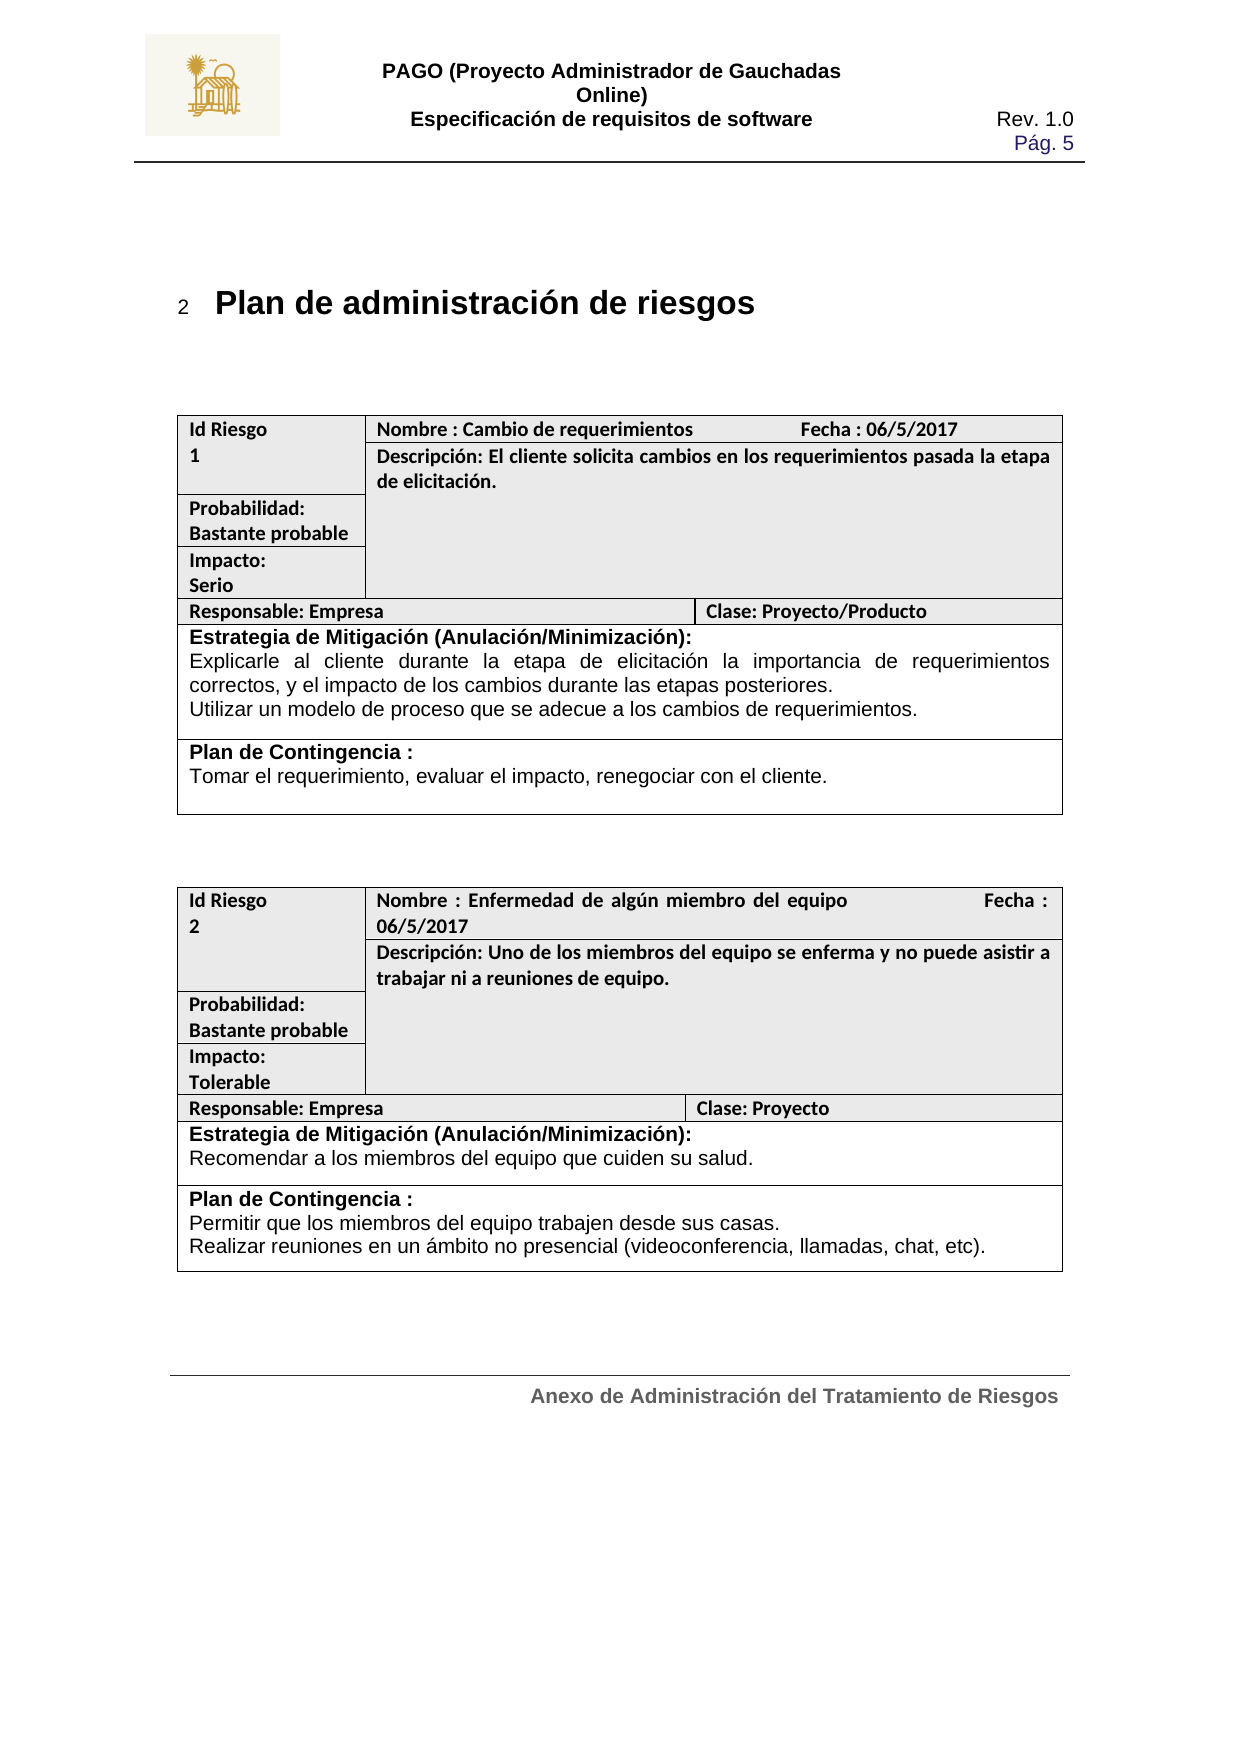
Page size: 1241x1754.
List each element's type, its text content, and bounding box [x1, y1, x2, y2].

table_header Nombre : Enfermedad de algún miembro del equipo Fecha : 06/5/2017 [366, 888, 1062, 938]
picture [145, 34, 281, 136]
table_header Nombre : Cambio de requerimientos Fecha : 06/5/2017 [366, 416, 1062, 442]
table_cell Clase: Proyecto [686, 1095, 1062, 1121]
table_cell Responsable: Empresa [178, 599, 694, 624]
table_cell Clase: Proyecto/Producto [696, 599, 1062, 624]
table_cell Descripción: Uno de los miembros del equipo se enferma y no puede asistir a trabajar ni a reuniones de equipo. [366, 940, 1062, 1094]
table_cell Impacto: Tolerable [178, 1044, 365, 1094]
table_cell Descripción: El cliente solicita cambios en los requerimientos pasada la etapa de elicitación. [366, 443, 1062, 598]
table_cell Probabilidad: Bastante probable [178, 495, 365, 546]
table_cell Probabilidad: Bastante probable [178, 992, 365, 1042]
table_cell Impacto: Serio [178, 547, 365, 598]
table_cell Plan de Contingencia : Permitir que los miembros del equipo trabajen desde sus casas. Realizar reuniones en un ámbito no presencial (videoconferencia, llamadas, chat, etc). [178, 1186, 1062, 1271]
table_header Id Riesgo 1 [178, 416, 365, 494]
table_cell Estrategia de Mitigación (Anulación/Minimización): Explicarle al cliente durante la etapa de elicitación la importancia de requerimientos correctos, y el impacto de los cambios durante las etapas posteriores. Utilizar un modelo de proceso que se adecue a los cambios de requerimientos. [178, 625, 1062, 739]
table_header Id Riesgo 2 [178, 888, 365, 991]
table_cell Plan de Contingencia : Tomar el requerimiento, evaluar el impacto, renegociar con el cliente. [178, 740, 1062, 814]
table_cell Responsable: Empresa [178, 1095, 685, 1121]
table_cell Estrategia de Mitigación (Anulación/Minimización): Recomendar a los miembros del equipo que cuiden su salud. [178, 1122, 1062, 1185]
list Plan de administración de riesgos [177, 283, 1063, 322]
